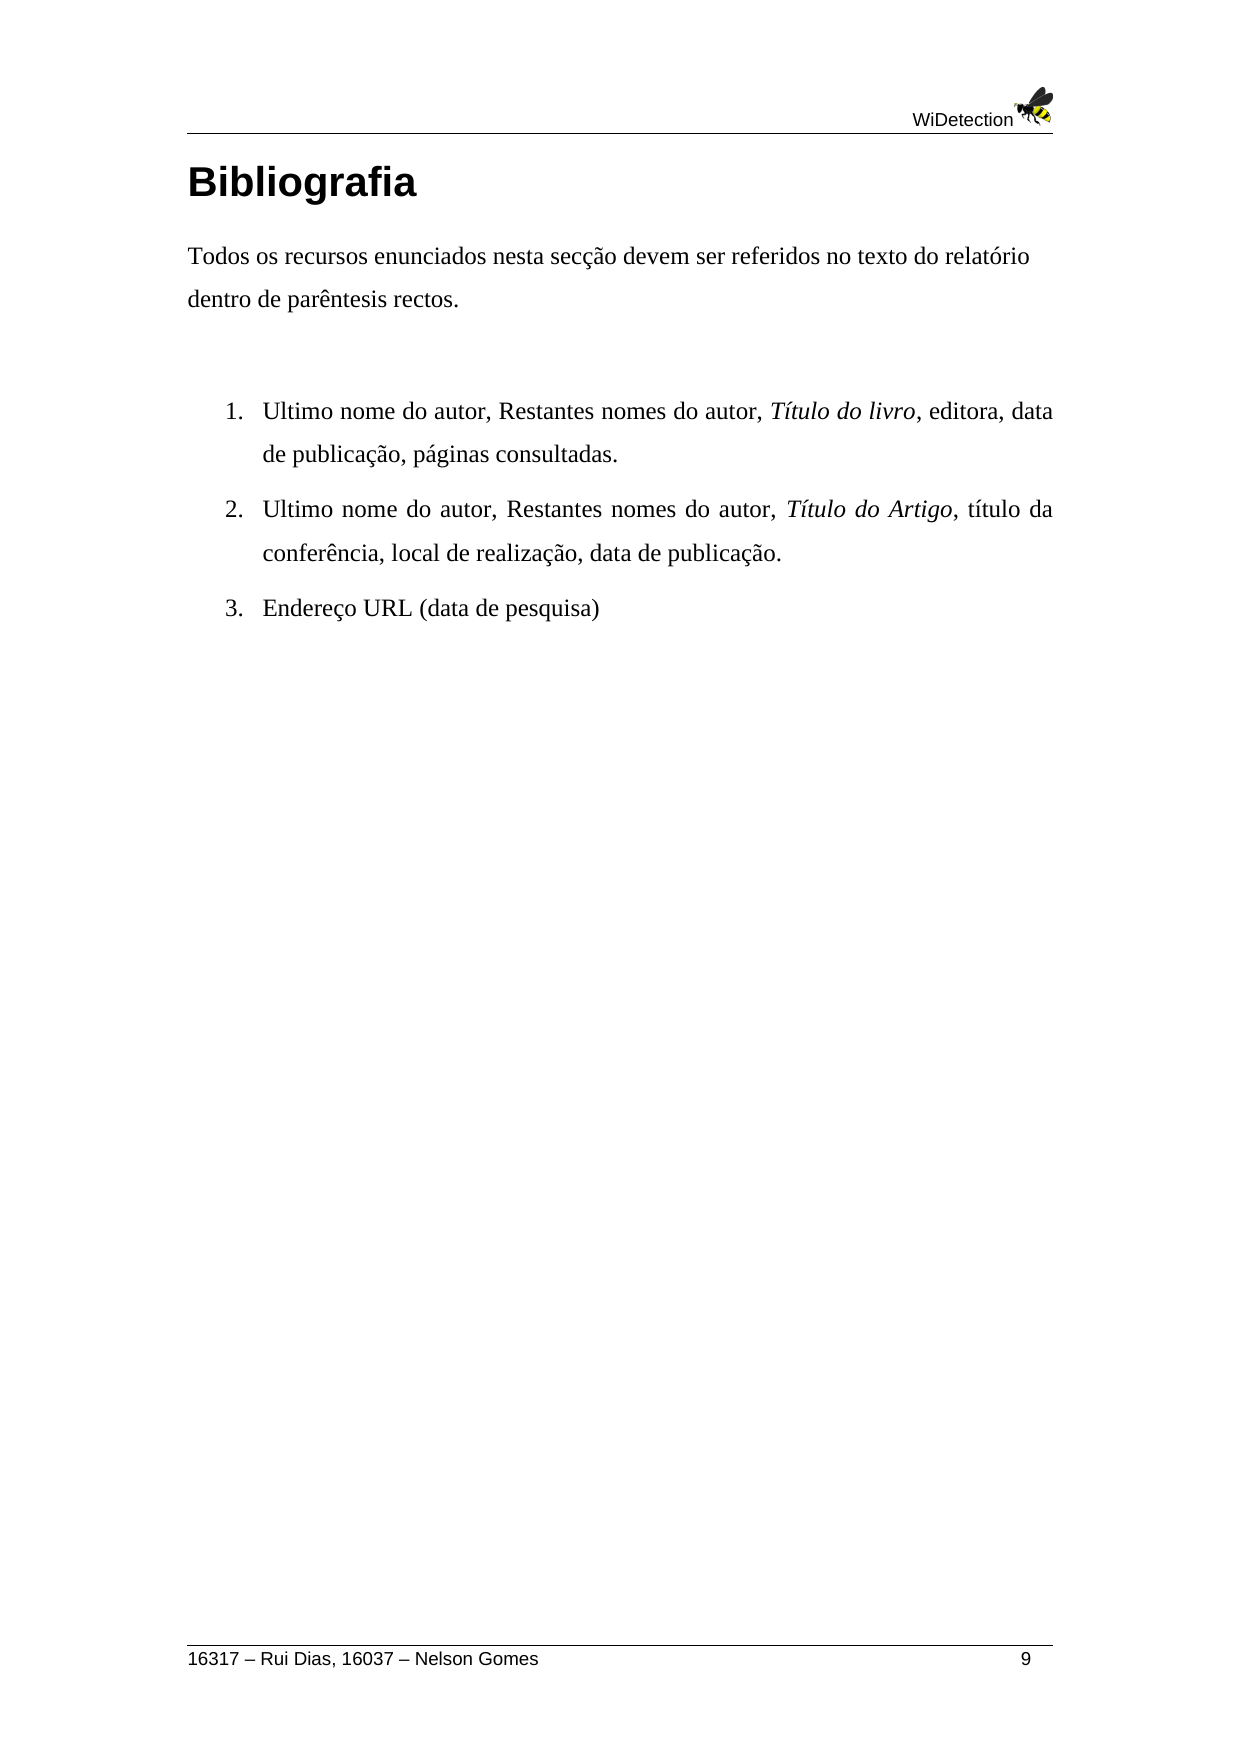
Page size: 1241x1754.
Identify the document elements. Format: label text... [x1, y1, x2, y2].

text Todos os recursos enunciados nesta secção devem ser referidos no texto do relatório dentro de parêntesis rectos. [187, 241, 1053, 313]
picture [1013, 86, 1054, 127]
list Ultimo nome do autor, Restantes nomes do autor, Título do Artigo, título da conferência, local de realização, data de publicação. [225, 494, 1053, 566]
text Bibliografia [187, 157, 1053, 205]
list Ultimo nome do autor, Restantes nomes do autor, Título do livro, editora, data de publicação, páginas consultadas. [225, 396, 1053, 468]
list Endereço URL (data de pesquisa) [225, 593, 1053, 622]
